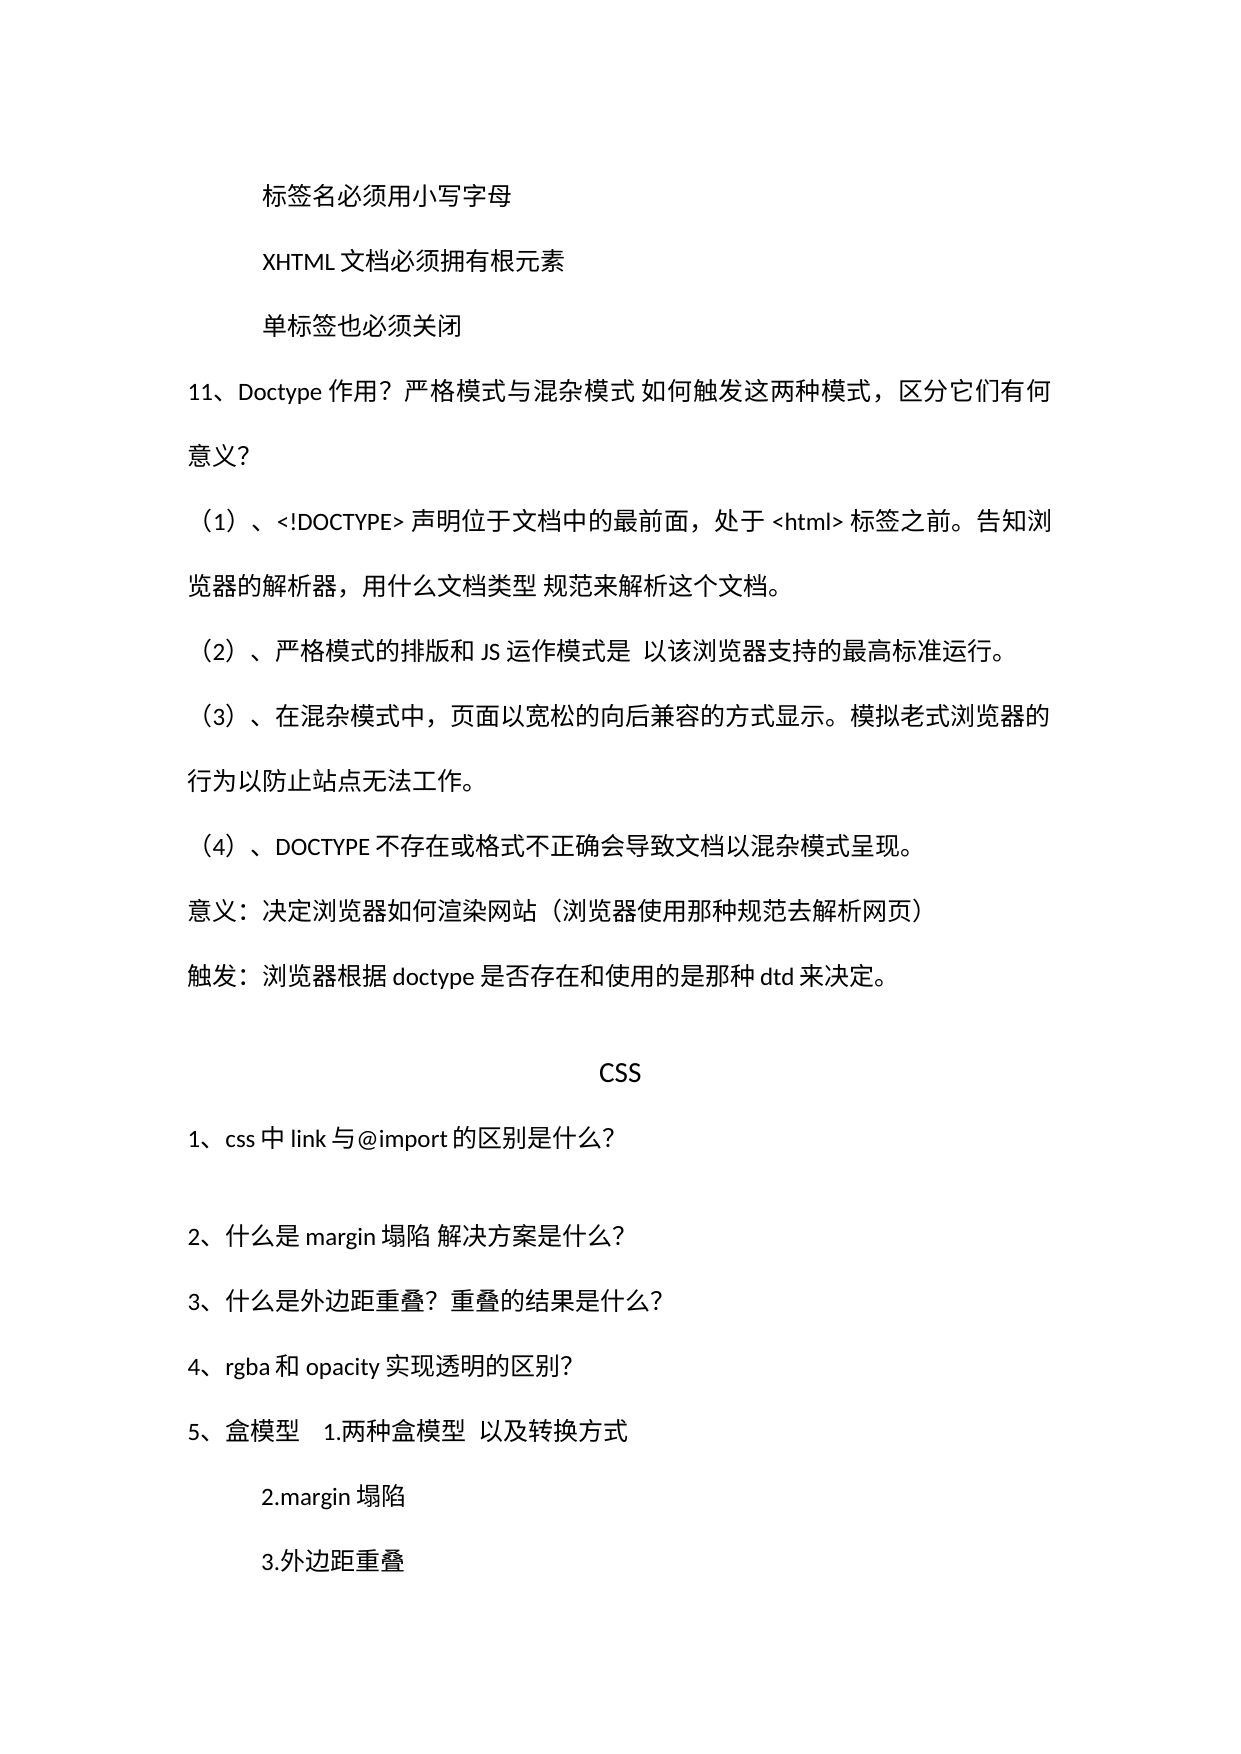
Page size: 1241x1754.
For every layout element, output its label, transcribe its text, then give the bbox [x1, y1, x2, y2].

list 盒模型 1.两种盒模型 以及转换方式 [187, 1397, 1053, 1462]
text 单标签也必须关闭 [187, 292, 1053, 357]
text 意义：决定浏览器如何渲染网站（浏览器使用那种规范去解析网页） [187, 877, 1053, 942]
text （1）、<!DOCTYPE> 声明位于文档中的最前面，处于 <html> 标签之前。告知浏览器的解析器，用什么文档类型 规范来解析这个文档。 [187, 487, 1053, 617]
text （2）、严格模式的排版和 JS 运作模式是 以该浏览器支持的最高标准运行。 [187, 617, 1053, 682]
text 3.外边距重叠 [187, 1527, 1053, 1592]
text （4）、DOCTYPE不存在或格式不正确会导致文档以混杂模式呈现。 [187, 812, 1053, 877]
list Doctype作用？严格模式与混杂模式 如何触发这两种模式，区分它们有何意义？ [187, 357, 1053, 487]
list 什么是margin塌陷 解决方案是什么？ [187, 1202, 1053, 1267]
text 触发：浏览器根据doctype是否存在和使用的是那种dtd来决定。 [187, 942, 1053, 1007]
text 1、css中link与@import的区别是什么？ [187, 1104, 1053, 1169]
list rgba和opacity实现透明的区别？ [187, 1332, 1053, 1397]
text 2.margin塌陷 [187, 1462, 1053, 1527]
list 什么是外边距重叠？重叠的结果是什么？ [187, 1267, 1053, 1332]
text XHTML文档必须拥有根元素 [187, 227, 1053, 292]
text 标签名必须用小写字母 [187, 162, 1053, 227]
text （3）、在混杂模式中，页面以宽松的向后兼容的方式显示。模拟老式浏览器的行为以防止站点无法工作。 [187, 682, 1053, 812]
text CSS [187, 1039, 1053, 1104]
